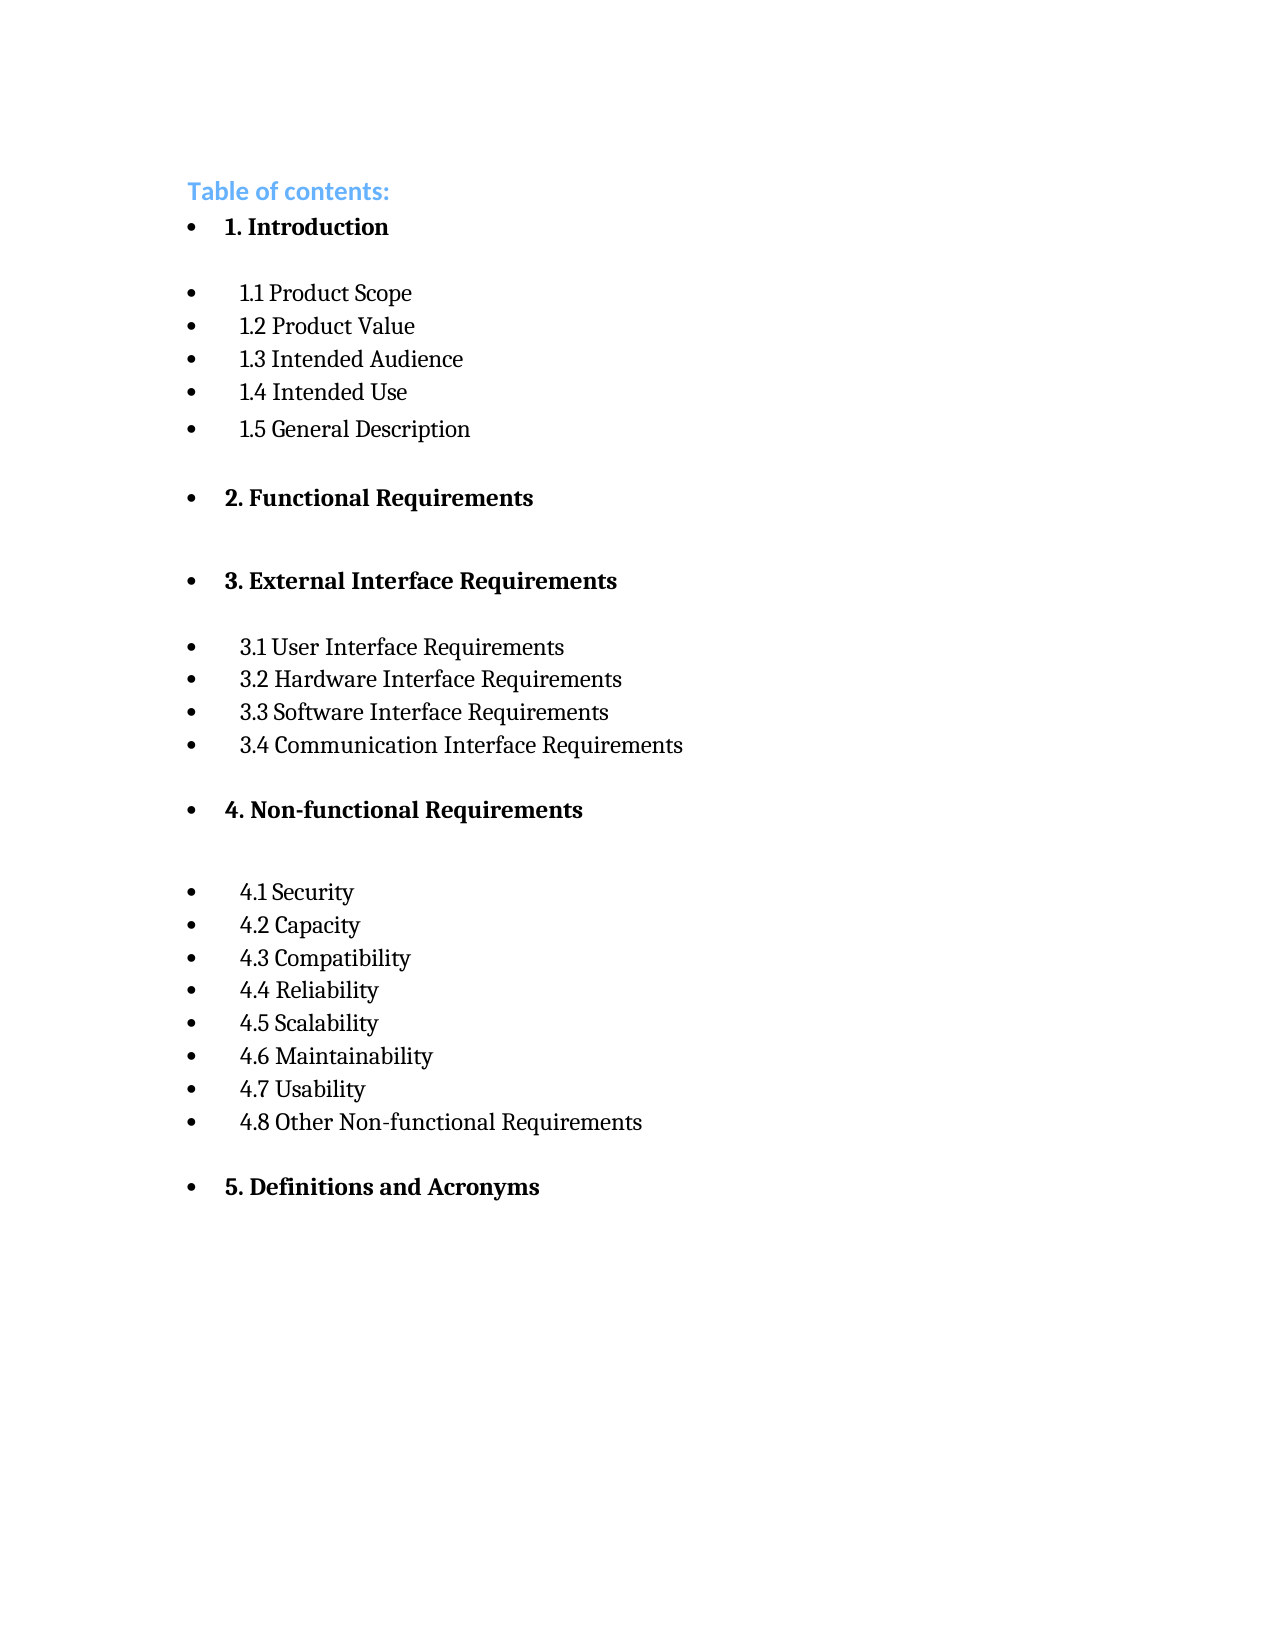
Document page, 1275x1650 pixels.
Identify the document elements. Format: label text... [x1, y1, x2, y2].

subtitle Table of contents: [187, 174, 1125, 208]
list 1.1 Product Scope [187, 279, 1125, 308]
list 4.3 Compatibility [187, 943, 1125, 972]
list 3.2 Hardware Interface Requirements [187, 665, 1125, 694]
list 1.5 General Description [187, 415, 1125, 443]
list 4.5 Scalability [187, 1009, 1125, 1038]
list 1.3 Intended Audience [187, 345, 1125, 374]
list 5. Definitions and Acronyms [187, 1173, 1125, 1202]
list 3.1 User Interface Requirements [187, 632, 1125, 661]
list 4. Non-functional Requirements [187, 796, 1125, 825]
list 4.6 Maintainability [187, 1042, 1125, 1071]
list 3. External Interface Requirements [187, 567, 1125, 595]
list 3.3 Software Interface Requirements [187, 698, 1125, 727]
list 1. Introduction [187, 213, 1125, 241]
list 2. Functional Requirements [187, 484, 1125, 513]
list 4.2 Capacity [187, 911, 1125, 939]
list 4.1 Security [187, 878, 1125, 907]
list 4.7 Usability [187, 1075, 1125, 1104]
list 1.2 Product Value [187, 312, 1125, 341]
list 1.4 Intended Use [187, 378, 1125, 406]
list 4.8 Other Non-functional Requirements [187, 1107, 1125, 1136]
list 4.4 Reliability [187, 976, 1125, 1005]
list 3.4 Communication Interface Requirements [187, 731, 1125, 759]
